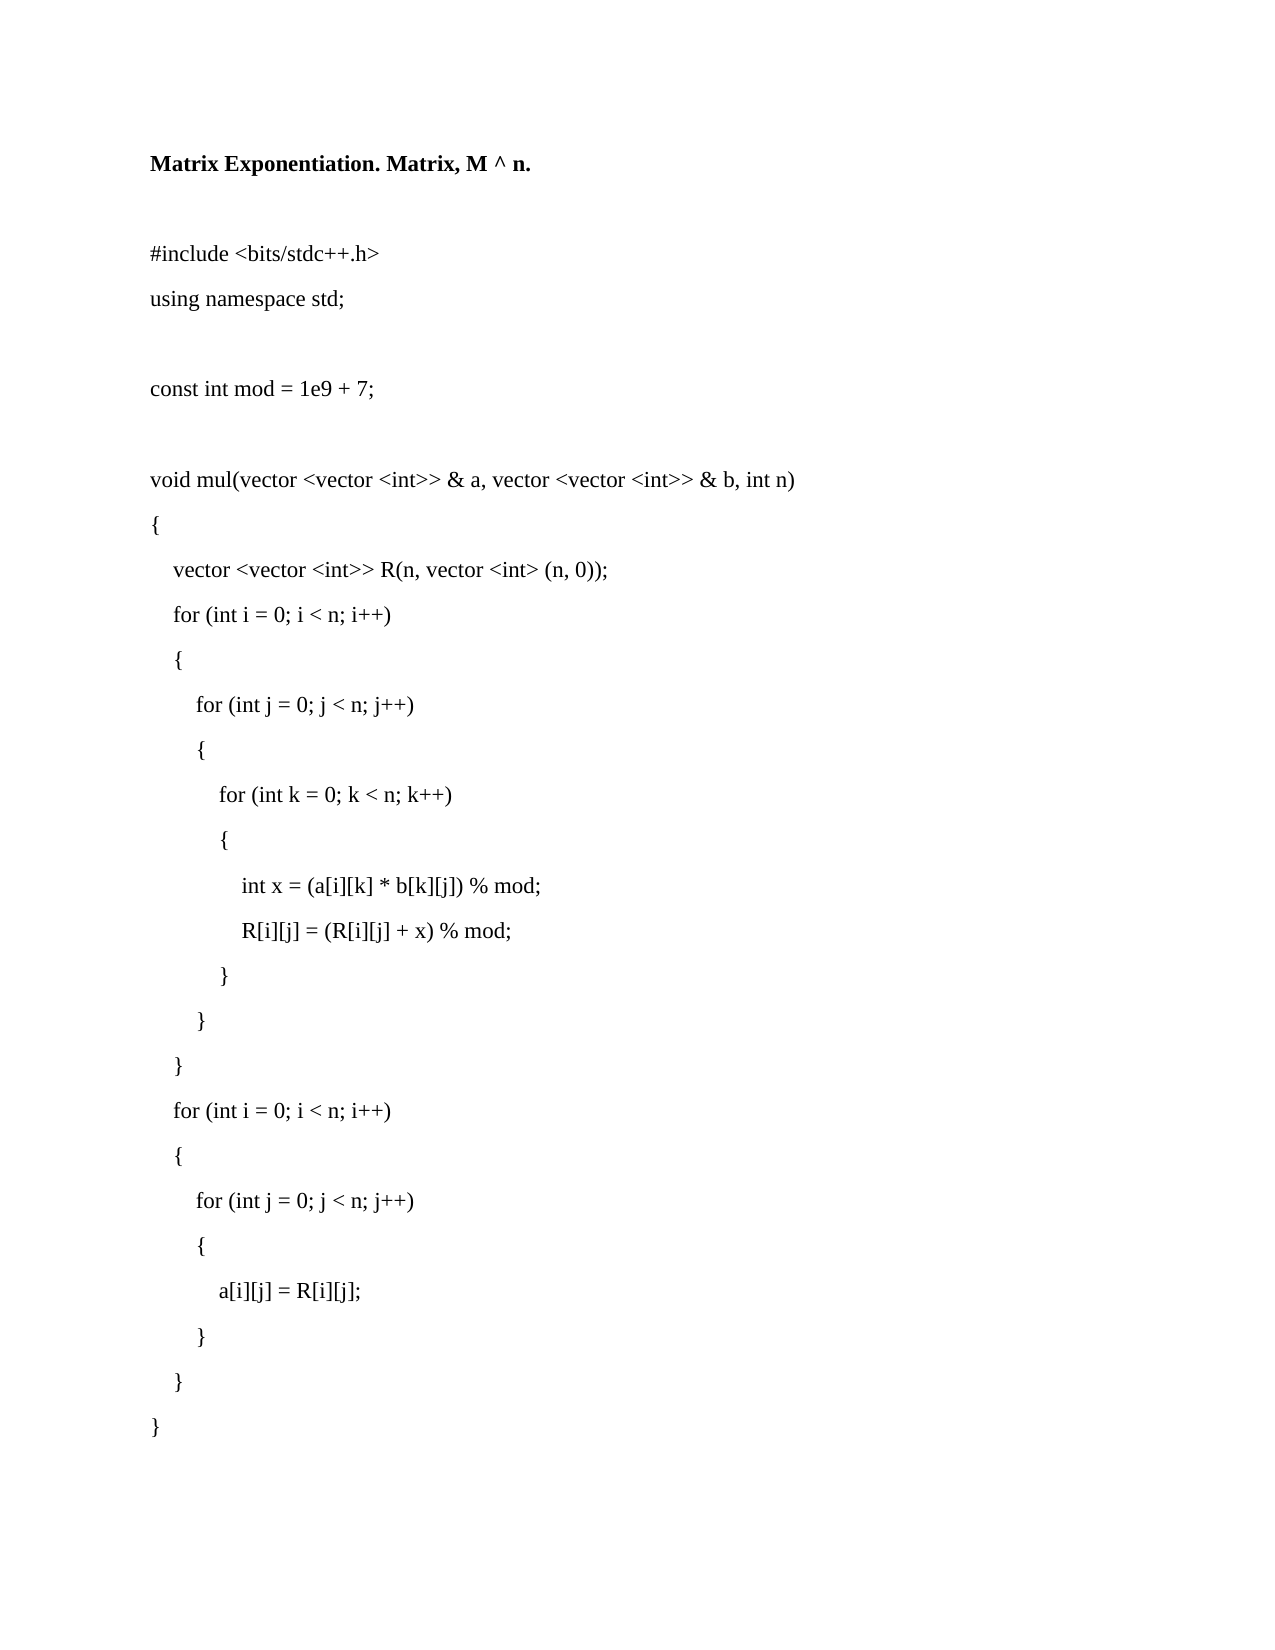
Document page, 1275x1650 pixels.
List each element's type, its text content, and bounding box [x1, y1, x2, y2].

text { [150, 1142, 1125, 1169]
text } [150, 1007, 1125, 1033]
text vector <vector <int>> R(n, vector <int> (n, 0)); [150, 556, 1125, 582]
text int x = (a[i][k] * b[k][j]) % mod; [150, 872, 1125, 898]
text } [150, 962, 1125, 988]
text using namespace std; [150, 285, 1125, 312]
text const int mod = 1e9 + 7; [150, 376, 1125, 402]
text } [150, 1368, 1125, 1394]
text { [150, 736, 1125, 763]
text for (int j = 0; j < n; j++) [150, 1187, 1125, 1214]
text a[i][j] = R[i][j]; [150, 1278, 1125, 1304]
text } [150, 1052, 1125, 1078]
text for (int i = 0; i < n; i++) [150, 601, 1125, 627]
text for (int i = 0; i < n; i++) [150, 1097, 1125, 1123]
text } [150, 1323, 1125, 1349]
text { [150, 511, 1125, 537]
text #include <bits/stdc++.h> [150, 240, 1125, 267]
text void mul(vector <vector <int>> & a, vector <vector <int>> & b, int n) [150, 466, 1125, 492]
text Matrix Exponentiation. Matrix, M ^ n. [150, 150, 1125, 176]
text R[i][j] = (R[i][j] + x) % mod; [150, 917, 1125, 943]
text { [150, 1232, 1125, 1259]
text { [150, 646, 1125, 672]
text { [150, 827, 1125, 853]
text for (int k = 0; k < n; k++) [150, 781, 1125, 808]
text } [150, 1413, 1125, 1439]
text for (int j = 0; j < n; j++) [150, 691, 1125, 718]
